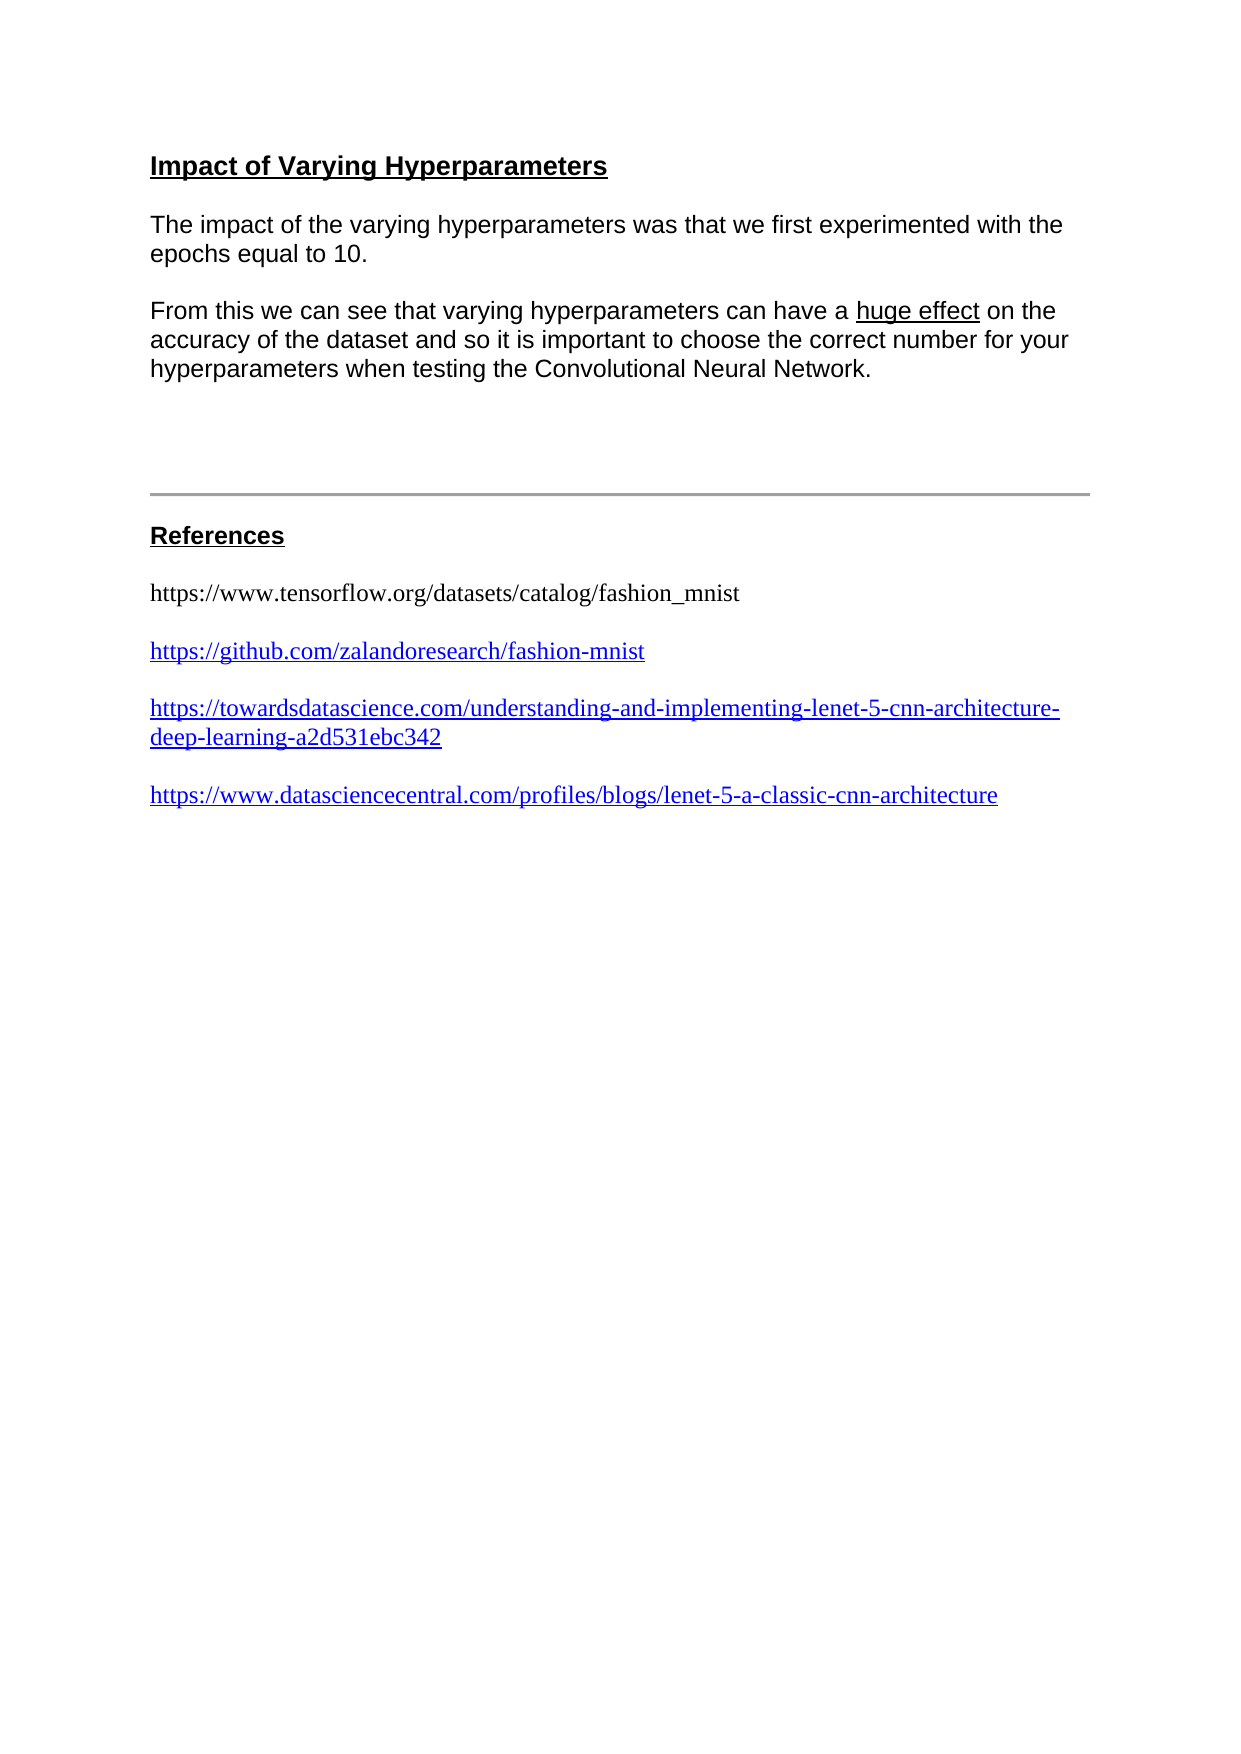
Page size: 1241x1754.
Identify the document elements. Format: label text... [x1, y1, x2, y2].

text https://towardsdatascience.com/understanding-and-implementing-lenet-5-cnn-architecture-deep-learning-a2d531ebc342 [150, 693, 1090, 751]
text https://www.tensorflow.org/datasets/catalog/fashion_mnist [150, 578, 1090, 607]
text The impact of the varying hyperparameters was that we first experimented with the epochs equal to 10. [150, 210, 1090, 267]
text From this we can see that varying hyperparameters can have a huge effect on the accuracy of the dataset and so it is important to choose the correct number for your hyperparameters when testing the Convolutional Neural Network. [150, 296, 1090, 382]
text https://github.com/zalandoresearch/fashion-mnist [150, 636, 1090, 665]
text References [150, 521, 1090, 550]
text https://www.datasciencecentral.com/profiles/blogs/lenet-5-a-classic-cnn-architecture [150, 780, 1090, 808]
text Impact of Varying Hyperparameters [150, 150, 1090, 181]
